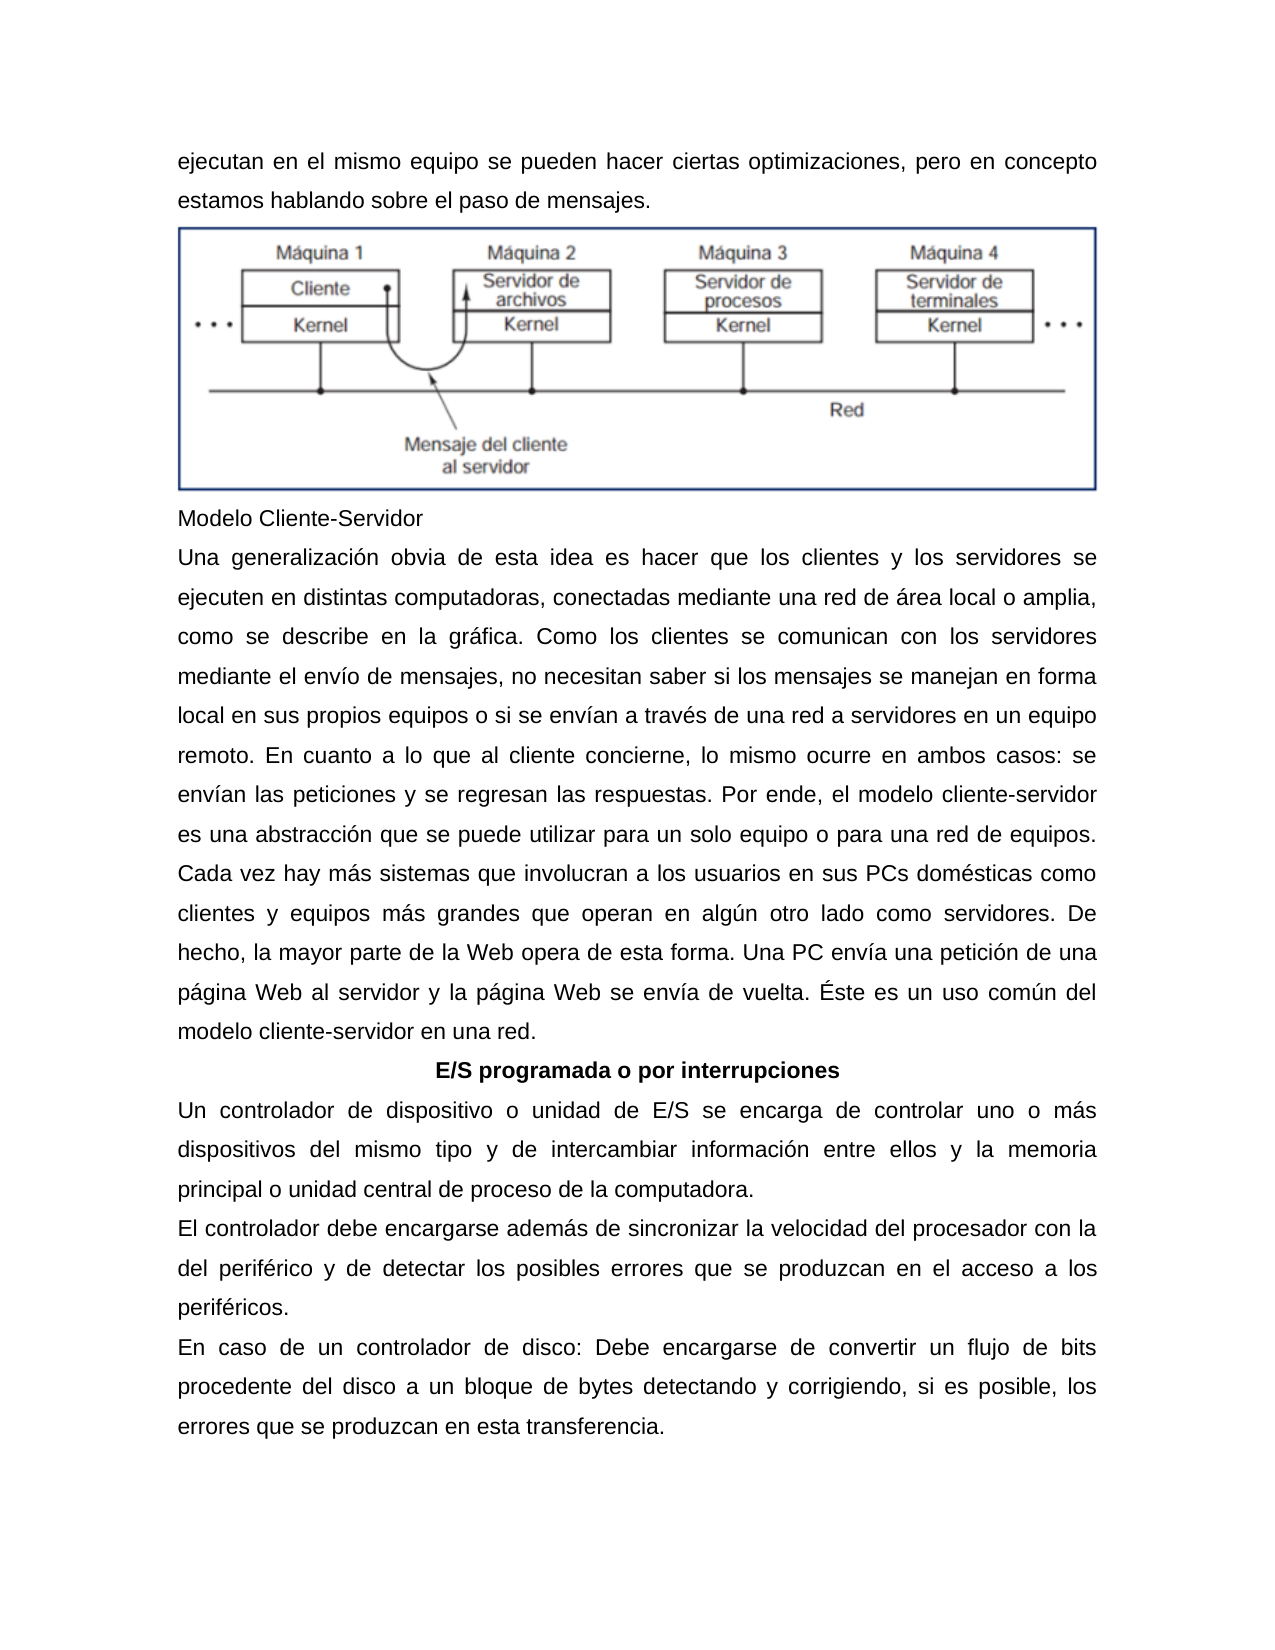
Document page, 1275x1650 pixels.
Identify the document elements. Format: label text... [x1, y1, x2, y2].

text E/S programada o por interrupciones [177, 1057, 1098, 1084]
text El controlador debe encargarse además de sincronizar la velocidad del procesador con la del periférico y de detectar los posibles errores que se produzcan en el acceso a los periféricos. [177, 1215, 1098, 1321]
text Un controlador de dispositivo o unidad de E/S se encarga de controlar uno o más dispositivos del mismo tipo y de intercambiar información entre ellos y la memoria principal o unidad central de proceso de la computadora. [177, 1097, 1098, 1202]
text Una generalización obvia de esta idea es hacer que los clientes y los servidores se ejecuten en distintas computadoras, conectadas mediante una red de área local o amplia, como se describe en la gráfica. Como los clientes se comunican con los servidores mediante el envío de mensajes, no necesitan saber si los mensajes se manejan en forma local en sus propios equipos o si se envían a través de una red a servidores en un equipo remoto. En cuanto a lo que al cliente concierne, lo mismo ocurre en ambos casos: se envían las peticiones y se regresan las respuestas. Por ende, el modelo cliente-servidor es una abstracción que se puede utilizar para un solo equipo o para una red de equipos. Cada vez hay más sistemas que involucran a los usuarios en sus PCs domésticas como clientes y equipos más grandes que operan en algún otro lado como servidores. De hecho, la mayor parte de la Web opera de esta forma. Una PC envía una petición de una página Web al servidor y la página Web se envía de vuelta. Éste es un uso común del modelo cliente-servidor en una red. [177, 544, 1098, 1044]
picture [177, 226, 1098, 492]
text Modelo Cliente-Servidor [177, 505, 1098, 531]
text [177, 148, 1098, 213]
text En caso de un controlador de disco: Debe encargarse de convertir un flujo de bits procedente del disco a un bloque de bytes detectando y corrigiendo, si es posible, los errores que se produzcan en esta transferencia. [177, 1334, 1098, 1439]
